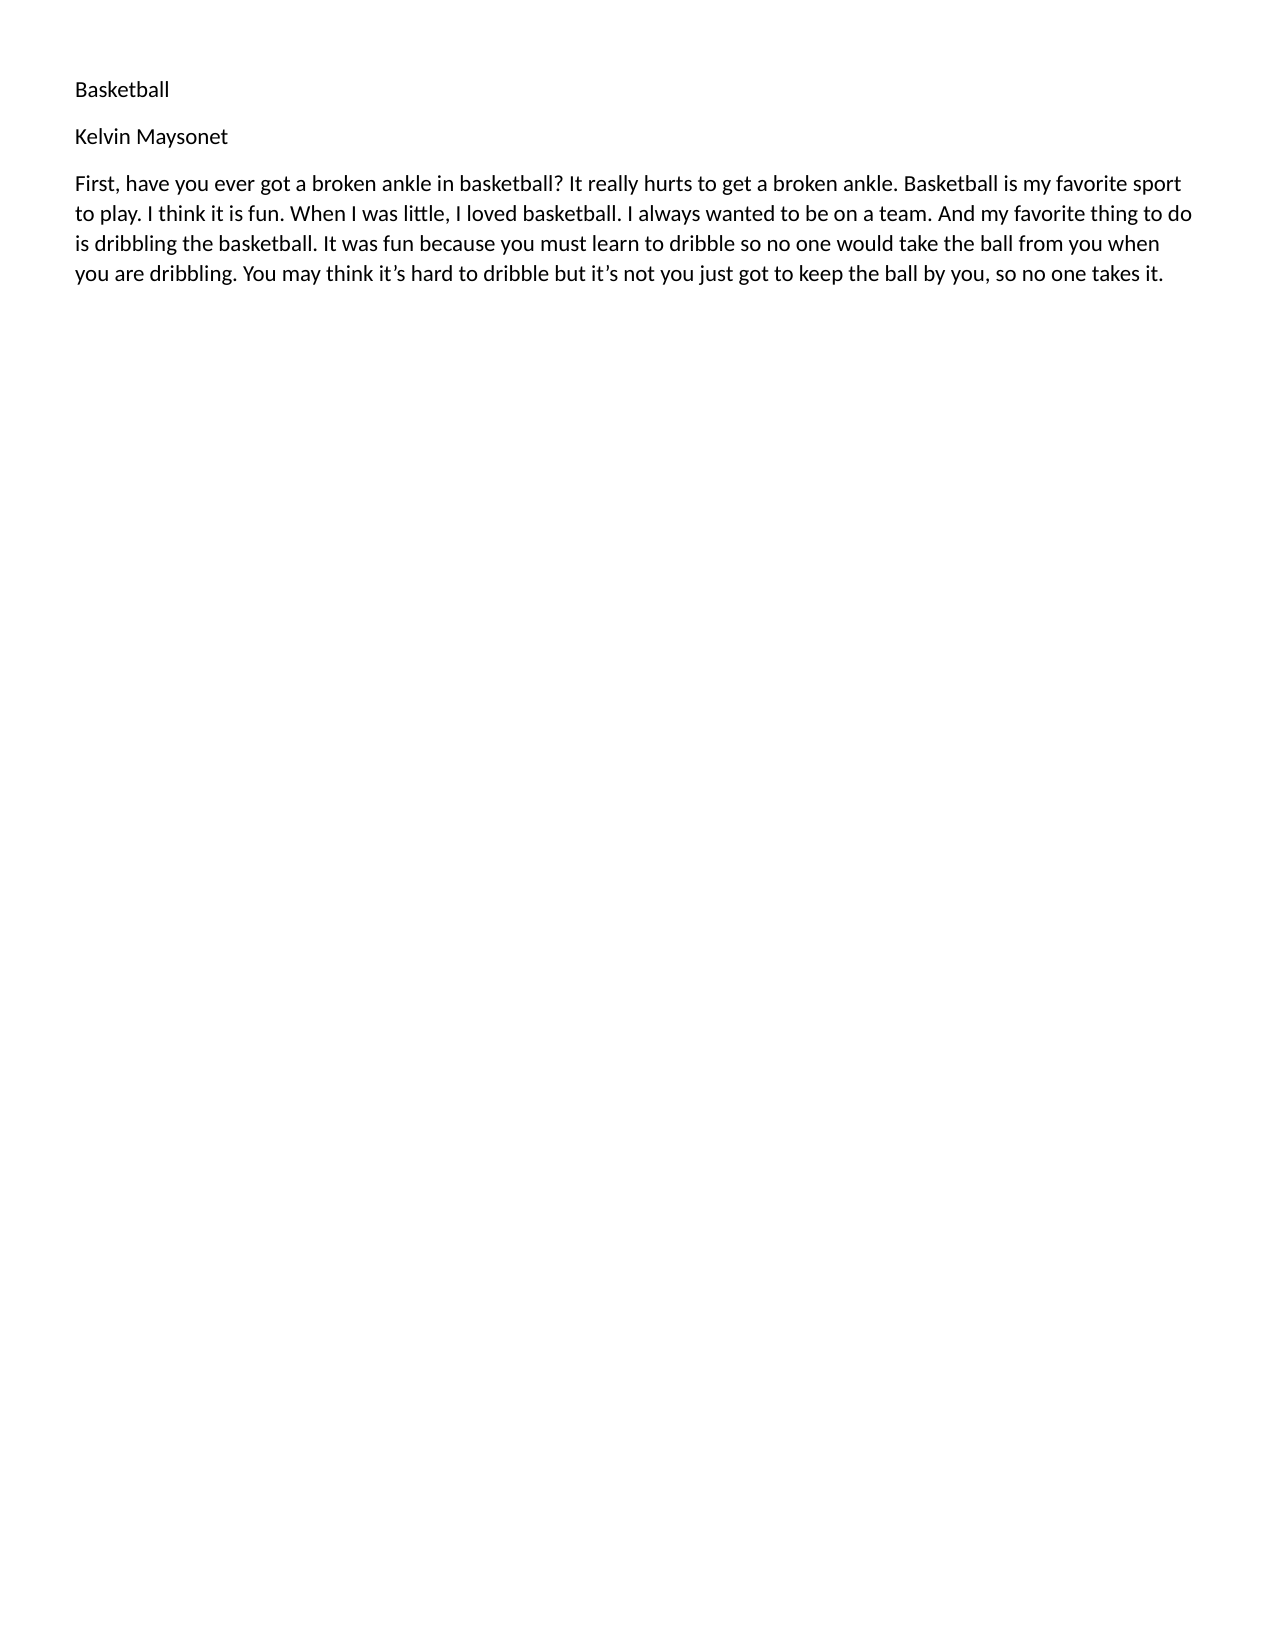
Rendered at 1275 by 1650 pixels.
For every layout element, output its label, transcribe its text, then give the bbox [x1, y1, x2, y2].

text Basketball [75, 75, 1200, 103]
text Kelvin Maysonet [75, 122, 1200, 150]
text First, have you ever got a broken ankle in basketball? It really hurts to get a broken ankle. Basketball is my favorite sport to play. I think it is fun. When I was little, I loved basketball. I always wanted to be on a team. And my favorite thing to do is dribbling the basketball. It was fun because you must learn to dribble so no one would take the ball from you when you are dribbling. You may think it’s hard to dribble but it’s not you just got to keep the ball by you, so no one takes it. [75, 169, 1200, 287]
